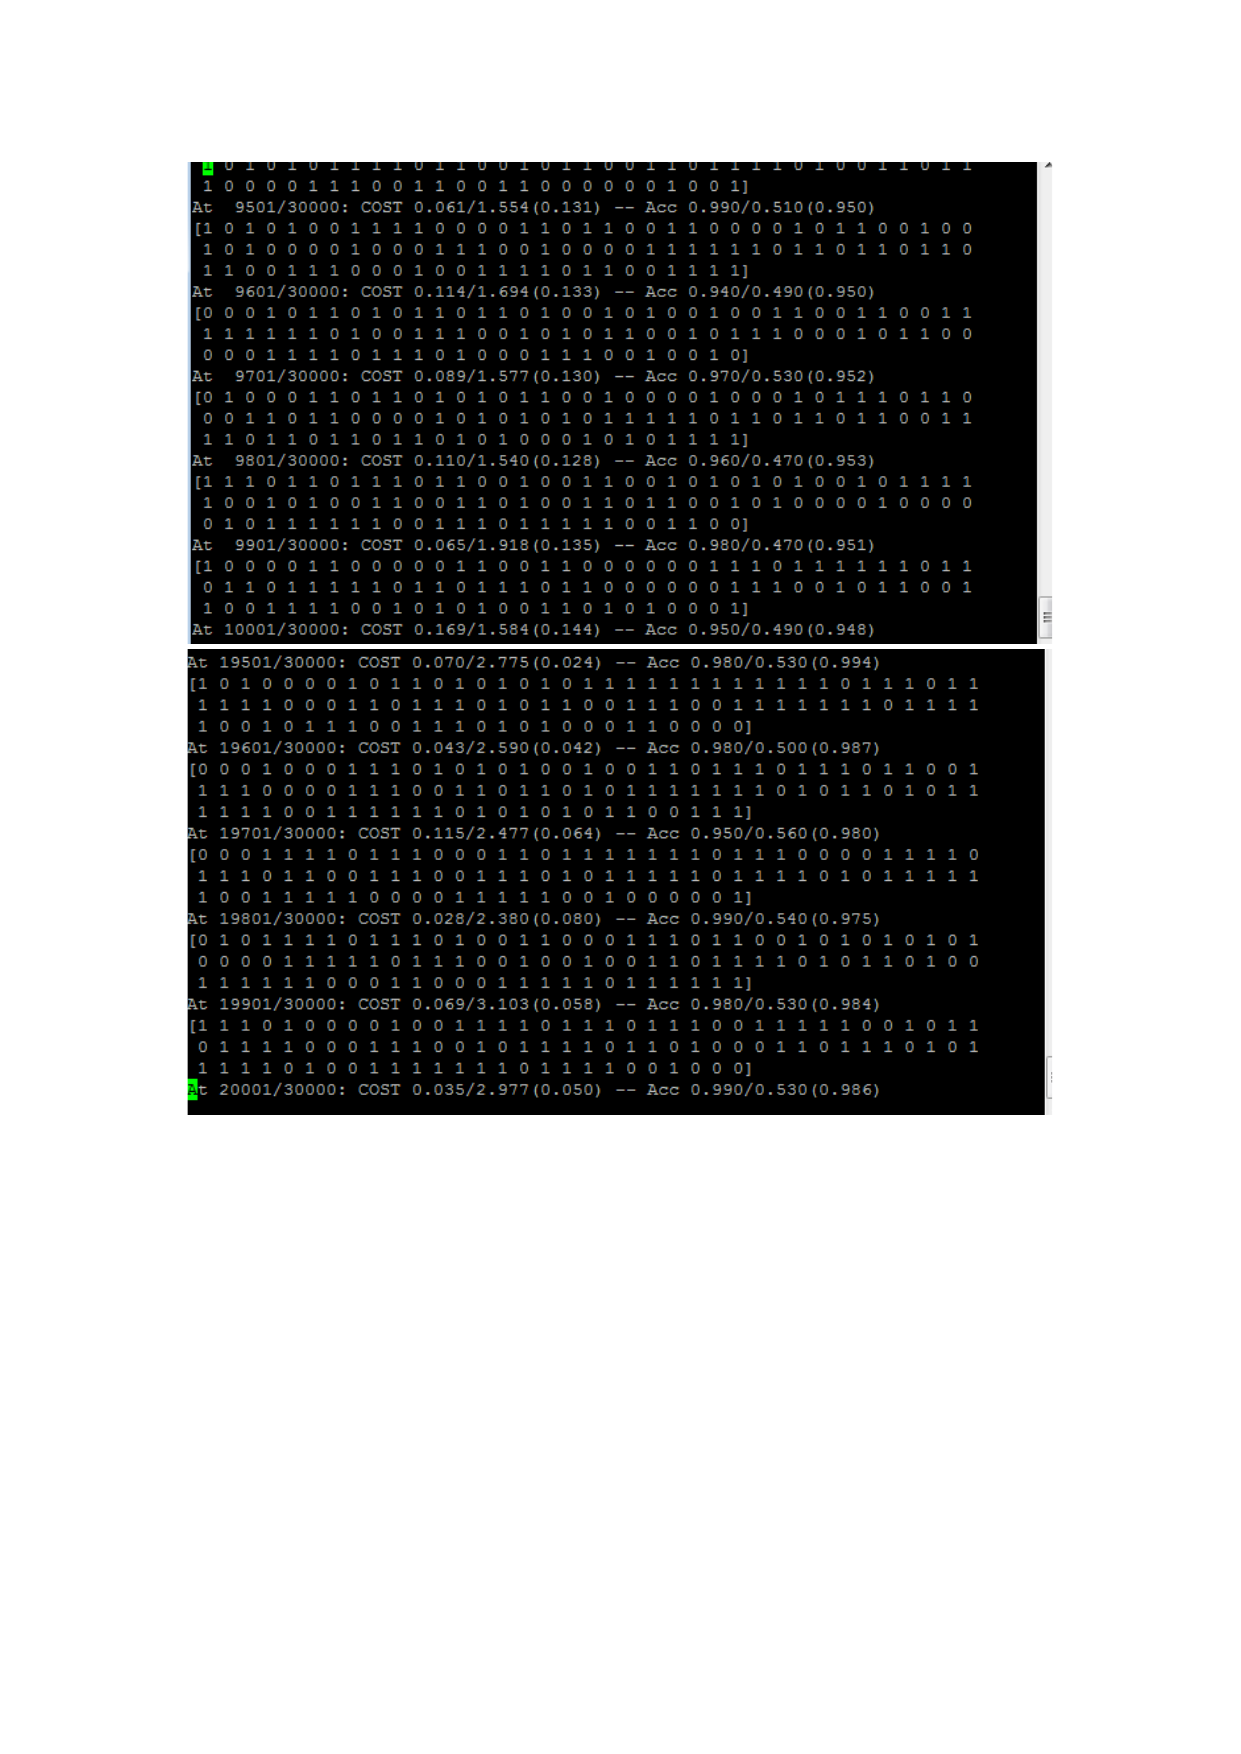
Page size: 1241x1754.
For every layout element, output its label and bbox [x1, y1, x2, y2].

picture [187, 649, 1053, 1115]
picture [187, 162, 1053, 644]
